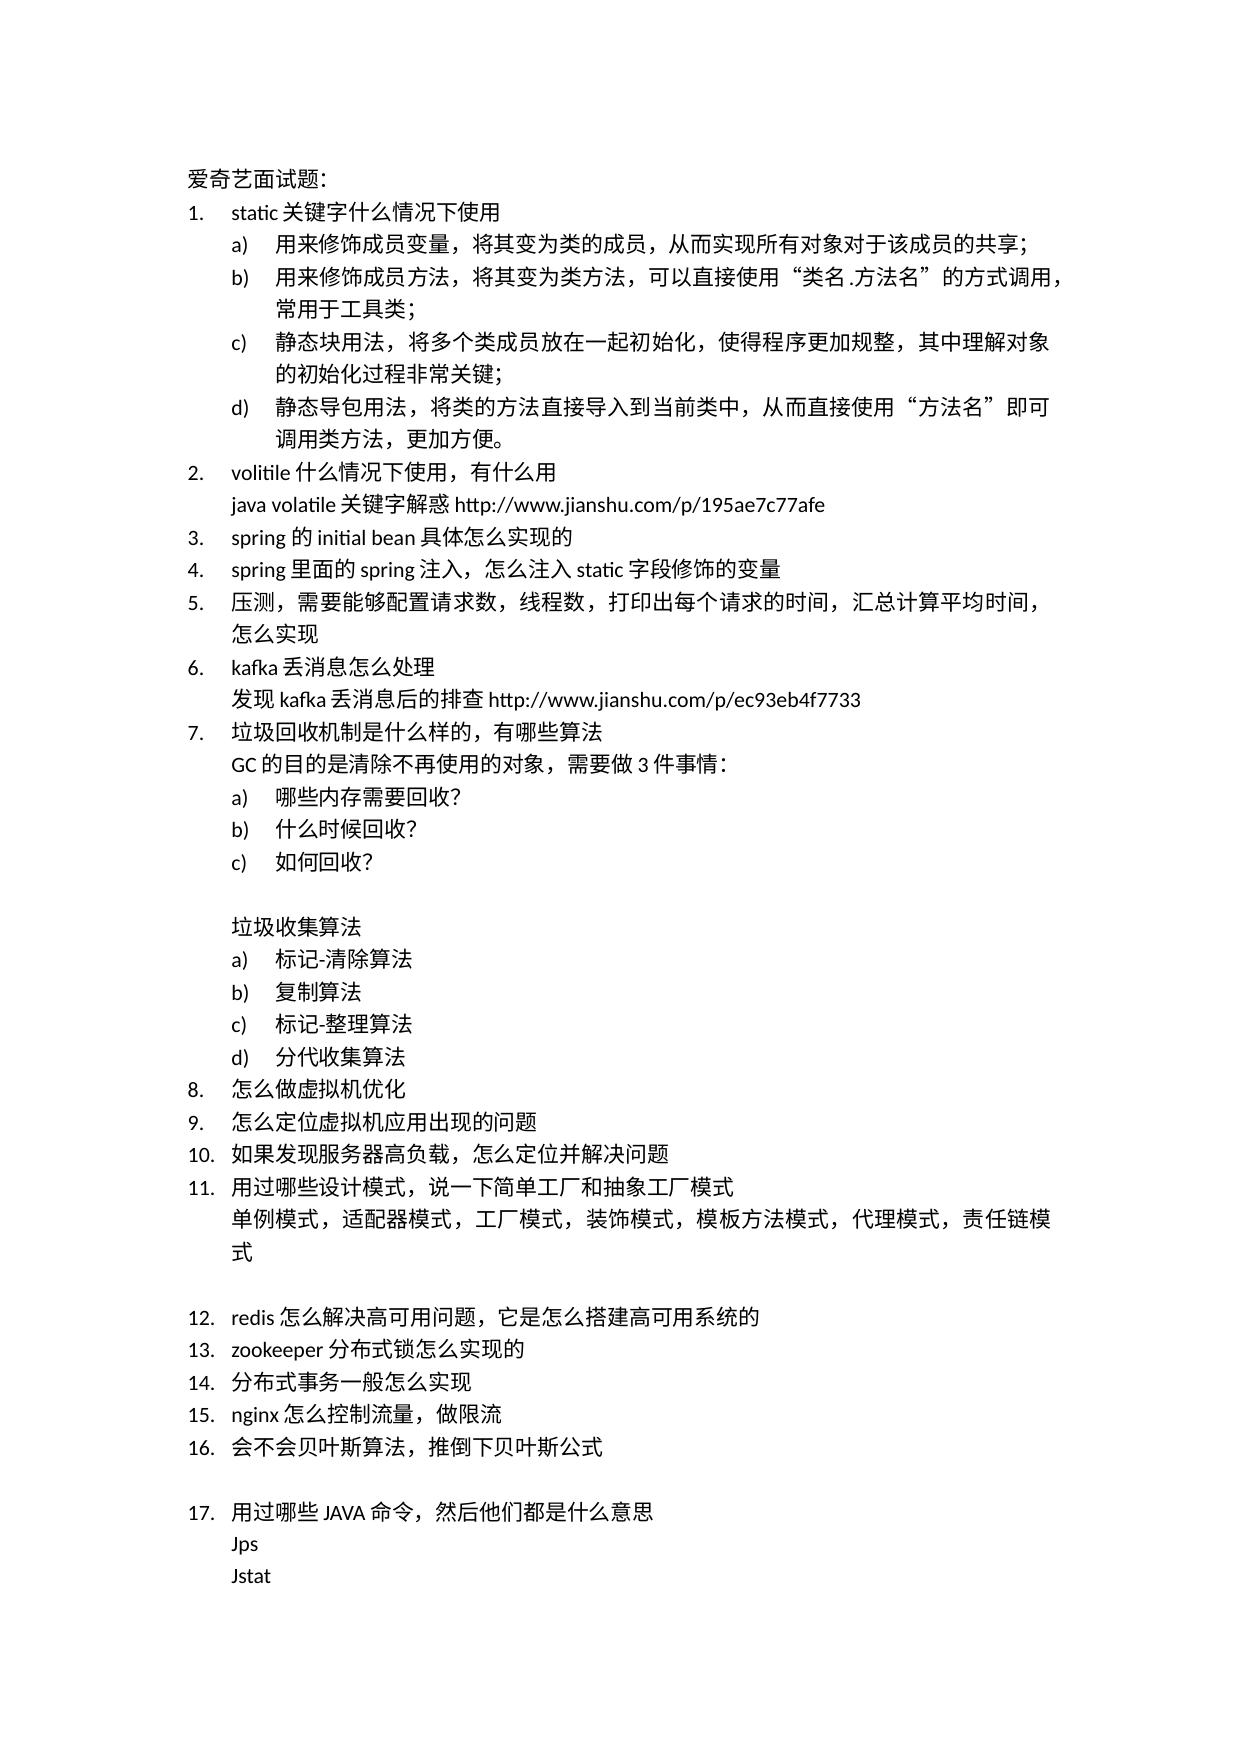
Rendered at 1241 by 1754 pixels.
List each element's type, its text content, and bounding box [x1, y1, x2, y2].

list 用来修饰成员变量，将其变为类的成员，从而实现所有对象对于该成员的共享； [231, 227, 1053, 259]
list 标记-清除算法 [231, 942, 1053, 974]
list 哪些内存需要回收？ [231, 779, 1053, 812]
list 什么时候回收？ [231, 812, 1053, 844]
list spring 的initial bean具体怎么实现的 [187, 519, 1053, 552]
list 会不会贝叶斯算法，推倒下贝叶斯公式 [187, 1429, 1053, 1462]
list Jps [231, 1527, 1053, 1559]
list GC的目的是清除不再使用的对象，需要做3件事情： [231, 747, 1053, 779]
list 单例模式，适配器模式，工厂模式，装饰模式，模板方法模式，代理模式，责任链模式 [231, 1202, 1053, 1267]
list 垃圾回收机制是什么样的，有哪些算法 [187, 714, 1053, 747]
list volitile什么情况下使用，有什么用 [187, 454, 1053, 487]
list 复制算法 [231, 974, 1053, 1007]
text 爱奇艺面试题： [187, 162, 1053, 194]
list spring里面的spring注入，怎么注入static字段修饰的变量 [187, 552, 1053, 584]
list redis怎么解决高可用问题，它是怎么搭建高可用系统的 [187, 1299, 1053, 1332]
list 压测，需要能够配置请求数，线程数，打印出每个请求的时间，汇总计算平均时间，怎么实现 [187, 584, 1053, 649]
list 发现kafka丢消息后的排查http://www.jianshu.com/p/ec93eb4f7733 [231, 682, 1053, 714]
list 垃圾收集算法 [231, 909, 1053, 942]
list 用过哪些设计模式，说一下简单工厂和抽象工厂模式 [187, 1169, 1053, 1202]
list kafka丢消息怎么处理 [187, 649, 1053, 682]
list 怎么定位虚拟机应用出现的问题 [187, 1104, 1053, 1137]
list 怎么做虚拟机优化 [187, 1072, 1053, 1104]
list 用过哪些JAVA命令，然后他们都是什么意思 [187, 1494, 1053, 1527]
list 分布式事务一般怎么实现 [187, 1364, 1053, 1397]
list 如何回收？ [231, 844, 1053, 877]
list static关键字什么情况下使用 [187, 194, 1053, 227]
list Jstat [231, 1559, 1053, 1592]
list java volatile关键字解惑http://www.jianshu.com/p/195ae7c77afe [231, 487, 1053, 519]
list zookeeper分布式锁怎么实现的 [187, 1332, 1053, 1364]
list 标记-整理算法 [231, 1007, 1053, 1039]
list nginx怎么控制流量，做限流 [187, 1397, 1053, 1429]
list 静态导包用法，将类的方法直接导入到当前类中，从而直接使用“方法名”即可调用类方法，更加方便。 [231, 389, 1053, 454]
list 用来修饰成员方法，将其变为类方法，可以直接使用“类名.方法名”的方式调用，常用于工具类； [231, 259, 1053, 324]
list 分代收集算法 [231, 1039, 1053, 1072]
list 静态块用法，将多个类成员放在一起初始化，使得程序更加规整，其中理解对象的初始化过程非常关键； [231, 324, 1053, 389]
list 如果发现服务器高负载，怎么定位并解决问题 [187, 1137, 1053, 1169]
